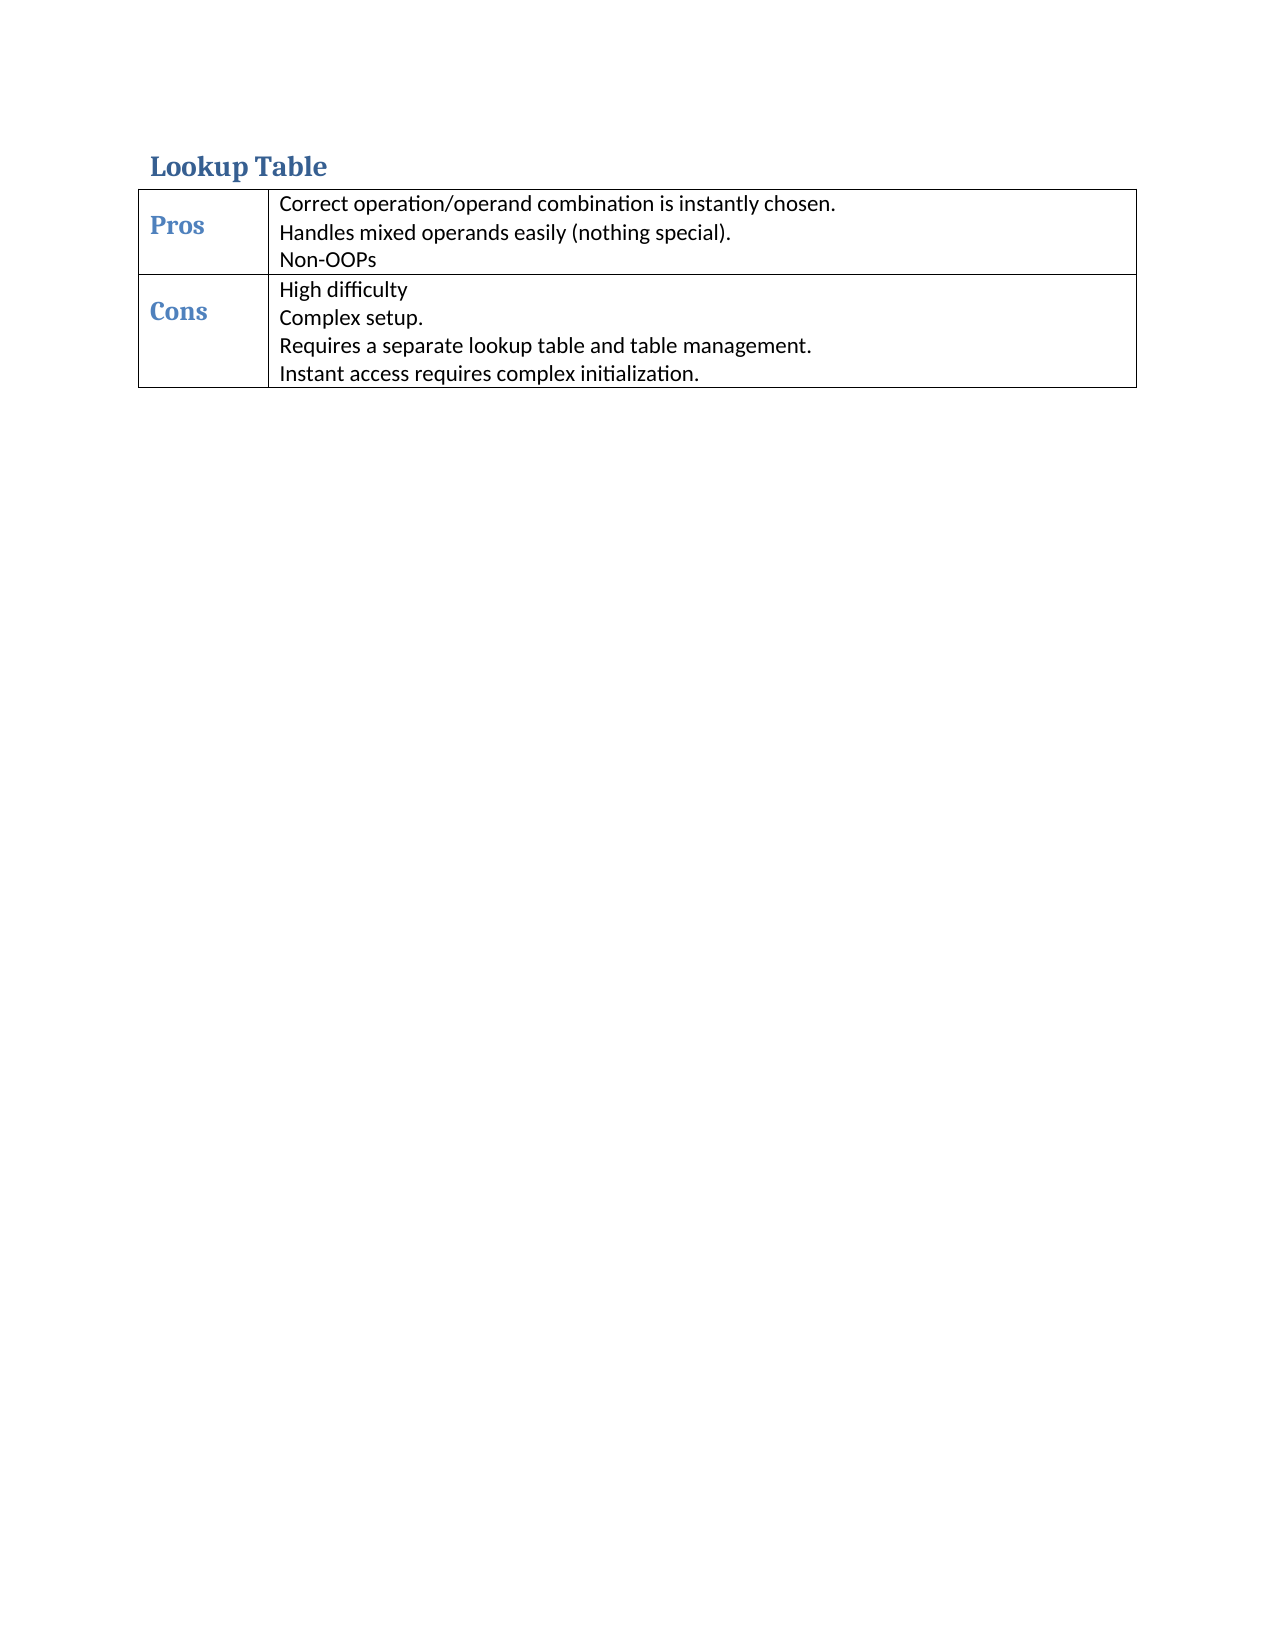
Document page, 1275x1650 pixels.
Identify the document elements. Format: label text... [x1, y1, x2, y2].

subtitle Lookup Table [150, 150, 1125, 183]
table_cell Cons [139, 275, 268, 387]
table_header Correct operation/operand combination is instantly chosen. Handles mixed operands easily (nothing special). Non-OOPs [269, 190, 1136, 274]
table_header Pros [139, 190, 268, 274]
table_cell High difficulty Complex setup. Requires a separate lookup table and table management. Instant access requires complex initialization. [269, 275, 1136, 387]
